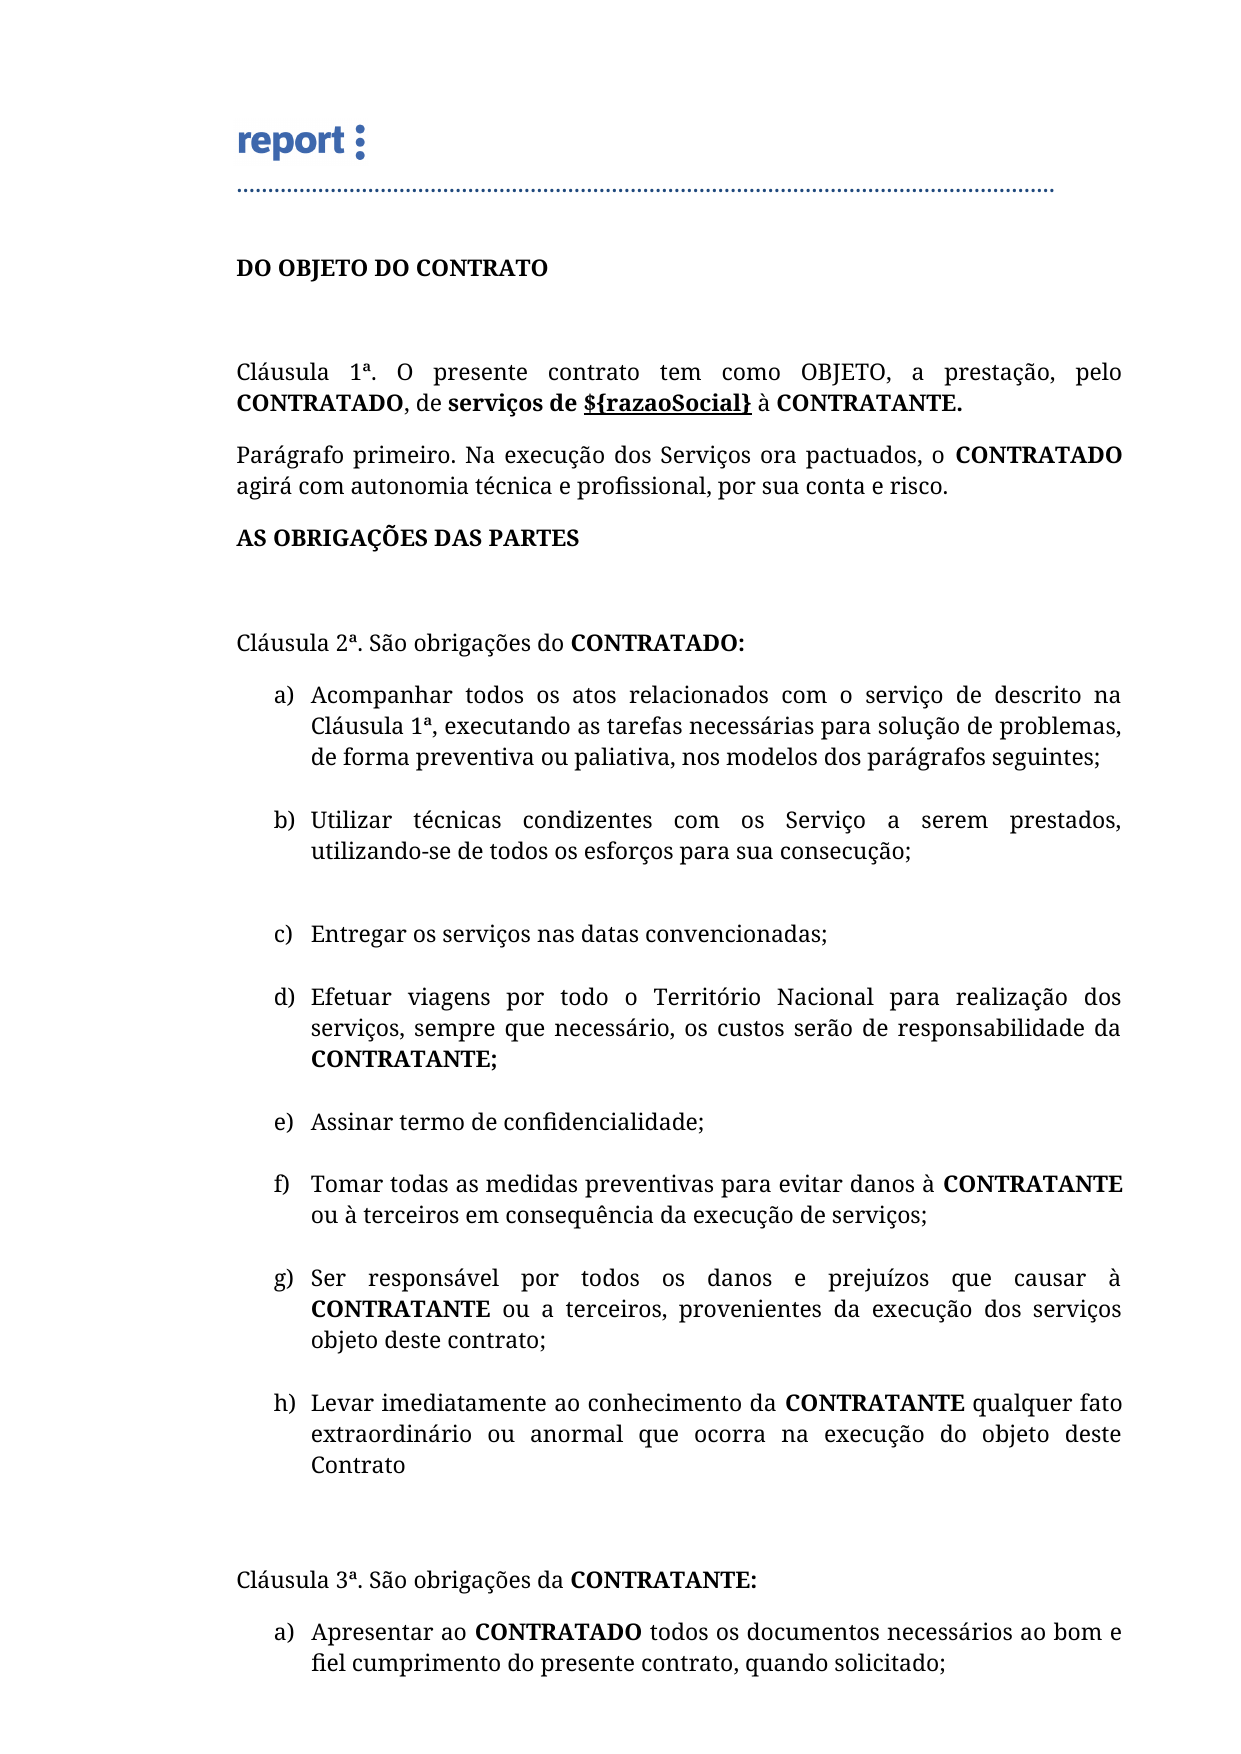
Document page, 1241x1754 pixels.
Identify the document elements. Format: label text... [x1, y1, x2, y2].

list Assinar termo de confidencialidade; [273, 1106, 1123, 1137]
text DO OBJETO DO CONTRATO [236, 251, 1123, 283]
list Entregar os serviços nas datas convencionadas; [273, 918, 1123, 949]
list Ser responsável por todos os danos e prejuízos que causar à CONTRATANTE ou a terceiros, provenientes da execução dos serviços objeto deste contrato; [273, 1262, 1123, 1356]
text Cláusula 3ª. São obrigações da CONTRATANTE: [236, 1564, 1123, 1595]
list Levar imediatamente ao conhecimento da CONTRATANTE qualquer fato extraordinário ou anormal que ocorra na execução do objeto deste Contrato [273, 1387, 1123, 1481]
text Cláusula 1ª. O presente contrato tem como OBJETO, a prestação, pelo CONTRATADO, de serviços de ${razaoSocial} à CONTRATANTE. [236, 356, 1123, 418]
list Efetuar viagens por todo o Território Nacional para realização dos serviços, sempre que necessário, os custos serão de responsabilidade da CONTRATANTE; [273, 981, 1123, 1074]
text Cláusula 2ª. São obrigações do CONTRATADO: [236, 626, 1123, 658]
list Apresentar ao CONTRATADO todos os documentos necessários ao bom e fiel cumprimento do presente contrato, quando solicitado; [274, 1616, 1123, 1678]
list Acompanhar todos os atos relacionados com o serviço de descrito na Cláusula 1ª, executando as tarefas necessárias para solução de problemas, de forma preventiva ou paliativa, nos modelos dos parágrafos seguintes; [273, 678, 1123, 772]
picture [233, 118, 370, 166]
text AS OBRIGAÇÕES DAS PARTES [236, 522, 1123, 553]
list Utilizar técnicas condizentes com os Serviço a serem prestados, utilizando-se de todos os esforços para sua consecução; [273, 803, 1123, 866]
text Parágrafo primeiro. Na execução dos Serviços ora pactuados, o CONTRATADO agirá com autonomia técnica e profissional, por sua conta e risco. [236, 439, 1123, 501]
list Tomar todas as medidas preventivas para evitar danos à CONTRATANTE ou à terceiros em consequência da execução de serviços; [273, 1168, 1123, 1231]
